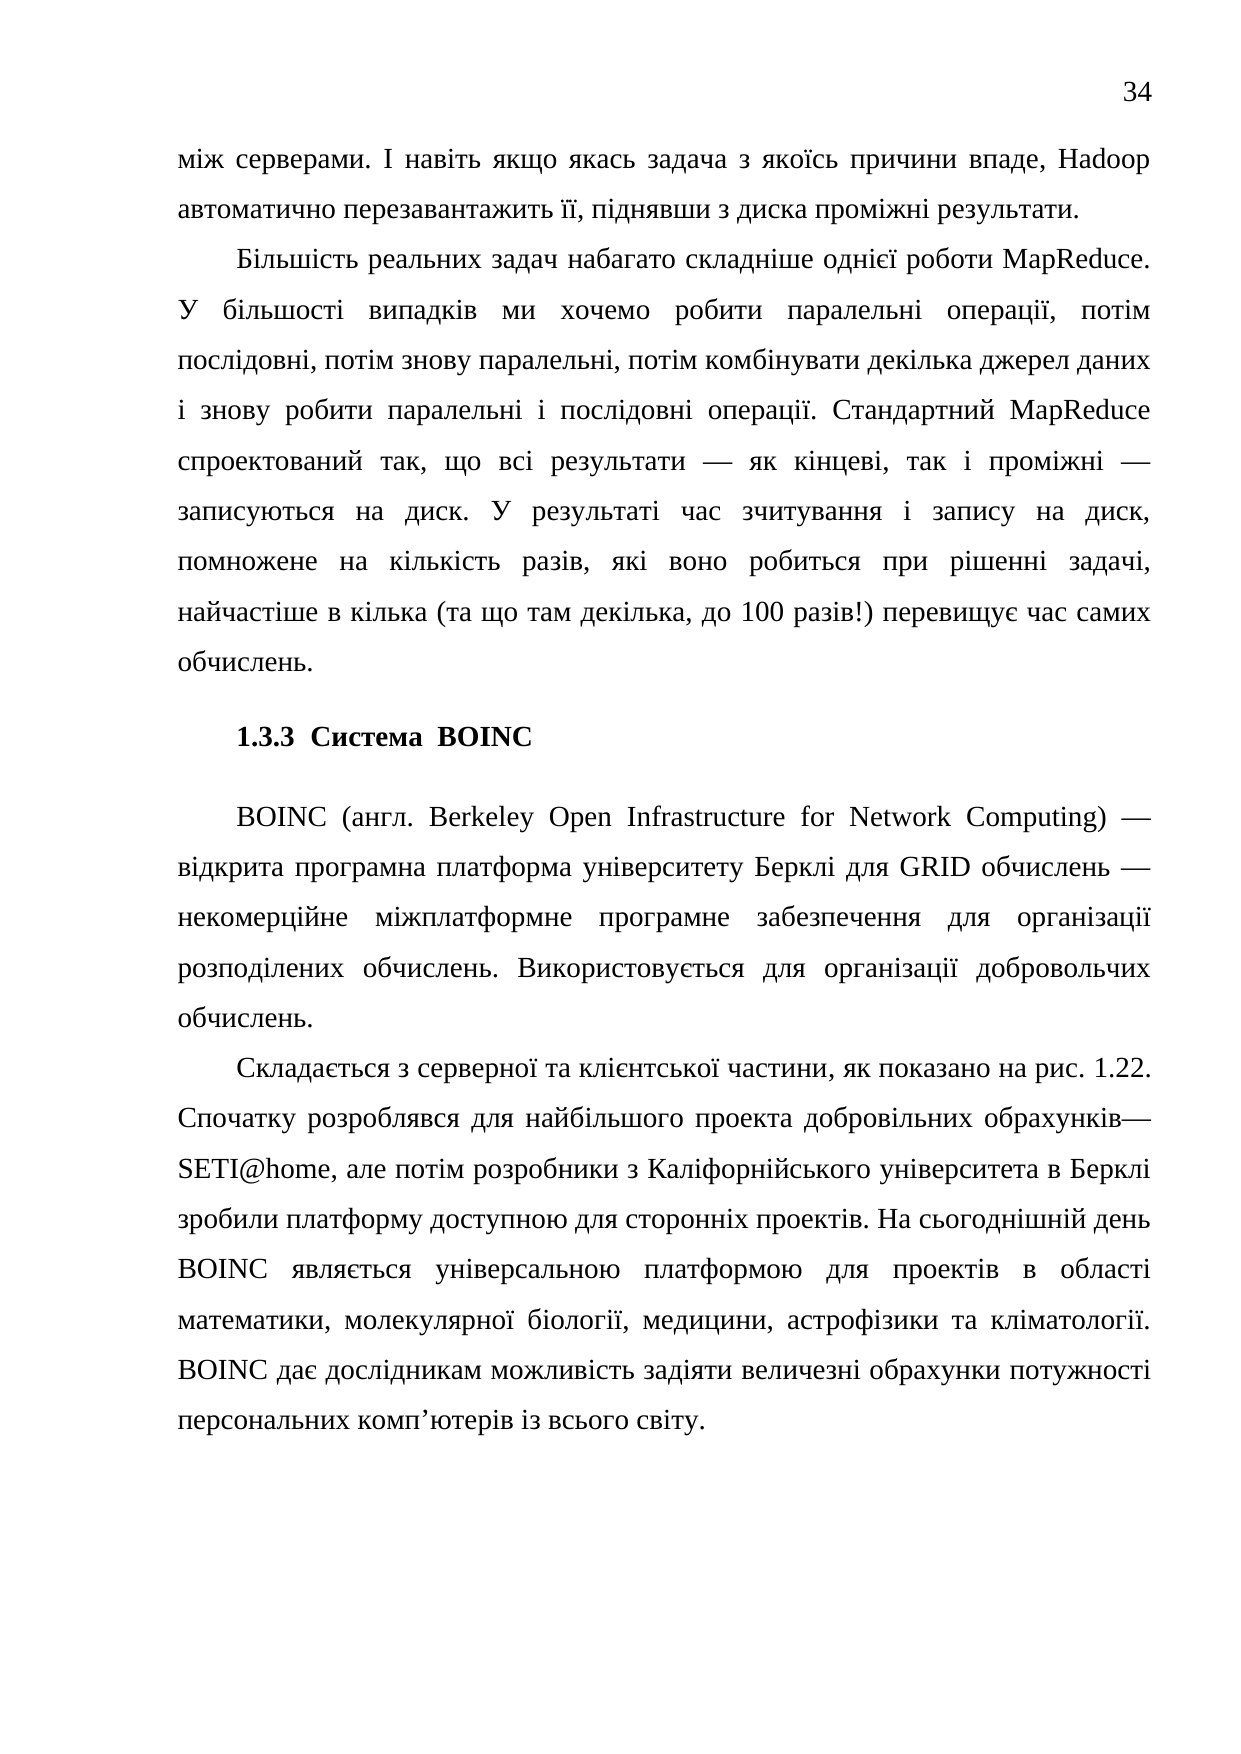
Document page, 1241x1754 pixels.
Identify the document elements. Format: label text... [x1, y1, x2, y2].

subtitle Система BOINC [236, 719, 1152, 753]
text Більшість реальних задач набагато складніше однієї роботи MapReduce. У більшості випадків ми хочемо робити паралельні операції, потім послідовні, потім знову паралельні, потім комбінувати декілька джерел даних і знову робити паралельні і послідовні операції. Стандартний MapReduce спроектований так, що всі результати — як кінцеві, так і проміжні — записуються на диск. У результаті час зчитування і запису на диск, помножене на кількість разів, які воно робиться при рішенні задачі, найчастіше в кілька (та що там декілька, до 100 разів!) перевищує час самих обчислень. [177, 241, 1152, 677]
text BOINC (англ. Berkeley Open Infrastructure for Network Computing) — відкрита програмна платформа університету Берклі для GRID обчислень — некомерційне міжплатформне програмне забезпечення для організації розподілених обчислень. Використовується для організації добровольчих обчислень. [177, 799, 1152, 1033]
text Складається з серверної та клієнтської частини, як показано на рис. 1.22. Спочатку розроблявся для найбільшого проекта добровільних обрахунків— SETI@home, але потім розробники з Каліфорнійського університета в Берклі зробили платформу доступною для сторонніх проектів. На сьогоднішній день BOINC являється універсальною платформою для проектів в області математики, молекулярної біології, медицини, астрофізики та кліматології. BOINC дає дослідникам можливість задіяти величезні обрахунки потужності персональних комп’ютерів із всього світу. [177, 1050, 1152, 1436]
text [177, 141, 1152, 225]
